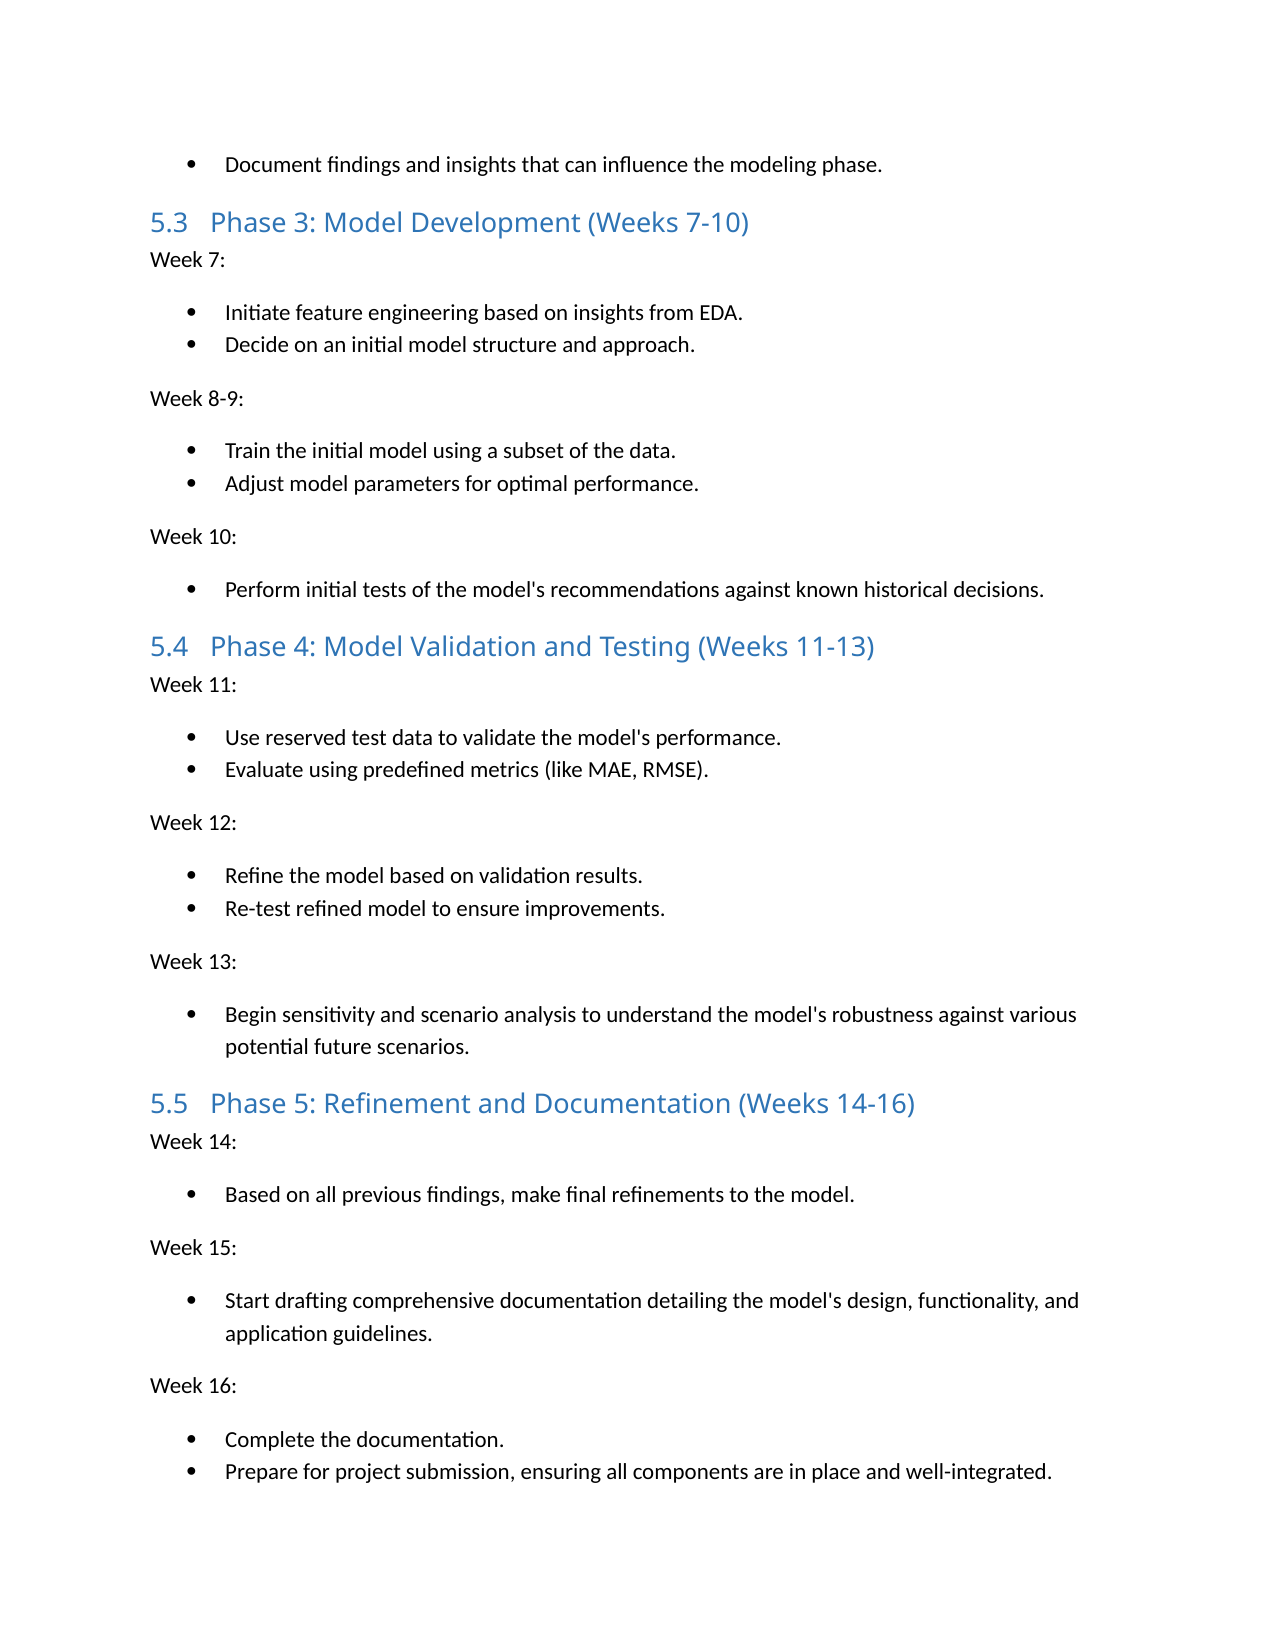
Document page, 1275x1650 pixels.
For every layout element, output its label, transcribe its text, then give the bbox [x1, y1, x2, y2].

list Begin sensitivity and scenario analysis to understand the model's robustness against various potential future scenarios. [187, 1000, 1125, 1060]
list Prepare for project submission, ensuring all components are in place and well-integrated. [187, 1457, 1125, 1485]
list Perform initial tests of the model's recommendations against known historical decisions. [187, 575, 1125, 603]
text Week 13: [150, 947, 1125, 975]
list Start drafting comprehensive documentation detailing the model's design, functionality, and application guidelines. [187, 1286, 1125, 1347]
list Evaluate using predefined metrics (like MAE, RMSE). [187, 756, 1125, 783]
text Week 10: [150, 522, 1125, 550]
list Based on all previous findings, make final refinements to the model. [187, 1180, 1125, 1208]
list Initiate feature engineering based on insights from EDA. [187, 298, 1125, 326]
list Adjust model parameters for optimal performance. [187, 469, 1125, 497]
list Decide on an initial model structure and approach. [187, 331, 1125, 359]
text Week 16: [150, 1372, 1125, 1400]
list Refine the model based on validation results. [187, 862, 1125, 889]
subtitle Phase 4: Model Validation and Testing (Weeks 11-13) [150, 628, 1125, 665]
subtitle Phase 5: Refinement and Documentation (Weeks 14-16) [150, 1085, 1125, 1122]
text Week 8-9: [150, 384, 1125, 412]
list Use reserved test data to validate the model's performance. [187, 723, 1125, 751]
list Complete the documentation. [187, 1425, 1125, 1453]
text Week 11: [150, 670, 1125, 698]
list Train the initial model using a subset of the data. [187, 437, 1125, 465]
subtitle Phase 3: Model Development (Weeks 7-10) [150, 203, 1125, 240]
text Week 7: [150, 245, 1125, 273]
list Document findings and insights that can influence the modeling phase. [187, 150, 1125, 178]
list Re-test refined model to ensure improvements. [187, 894, 1125, 922]
text Week 15: [150, 1233, 1125, 1261]
text Week 12: [150, 808, 1125, 837]
text Week 14: [150, 1127, 1125, 1155]
